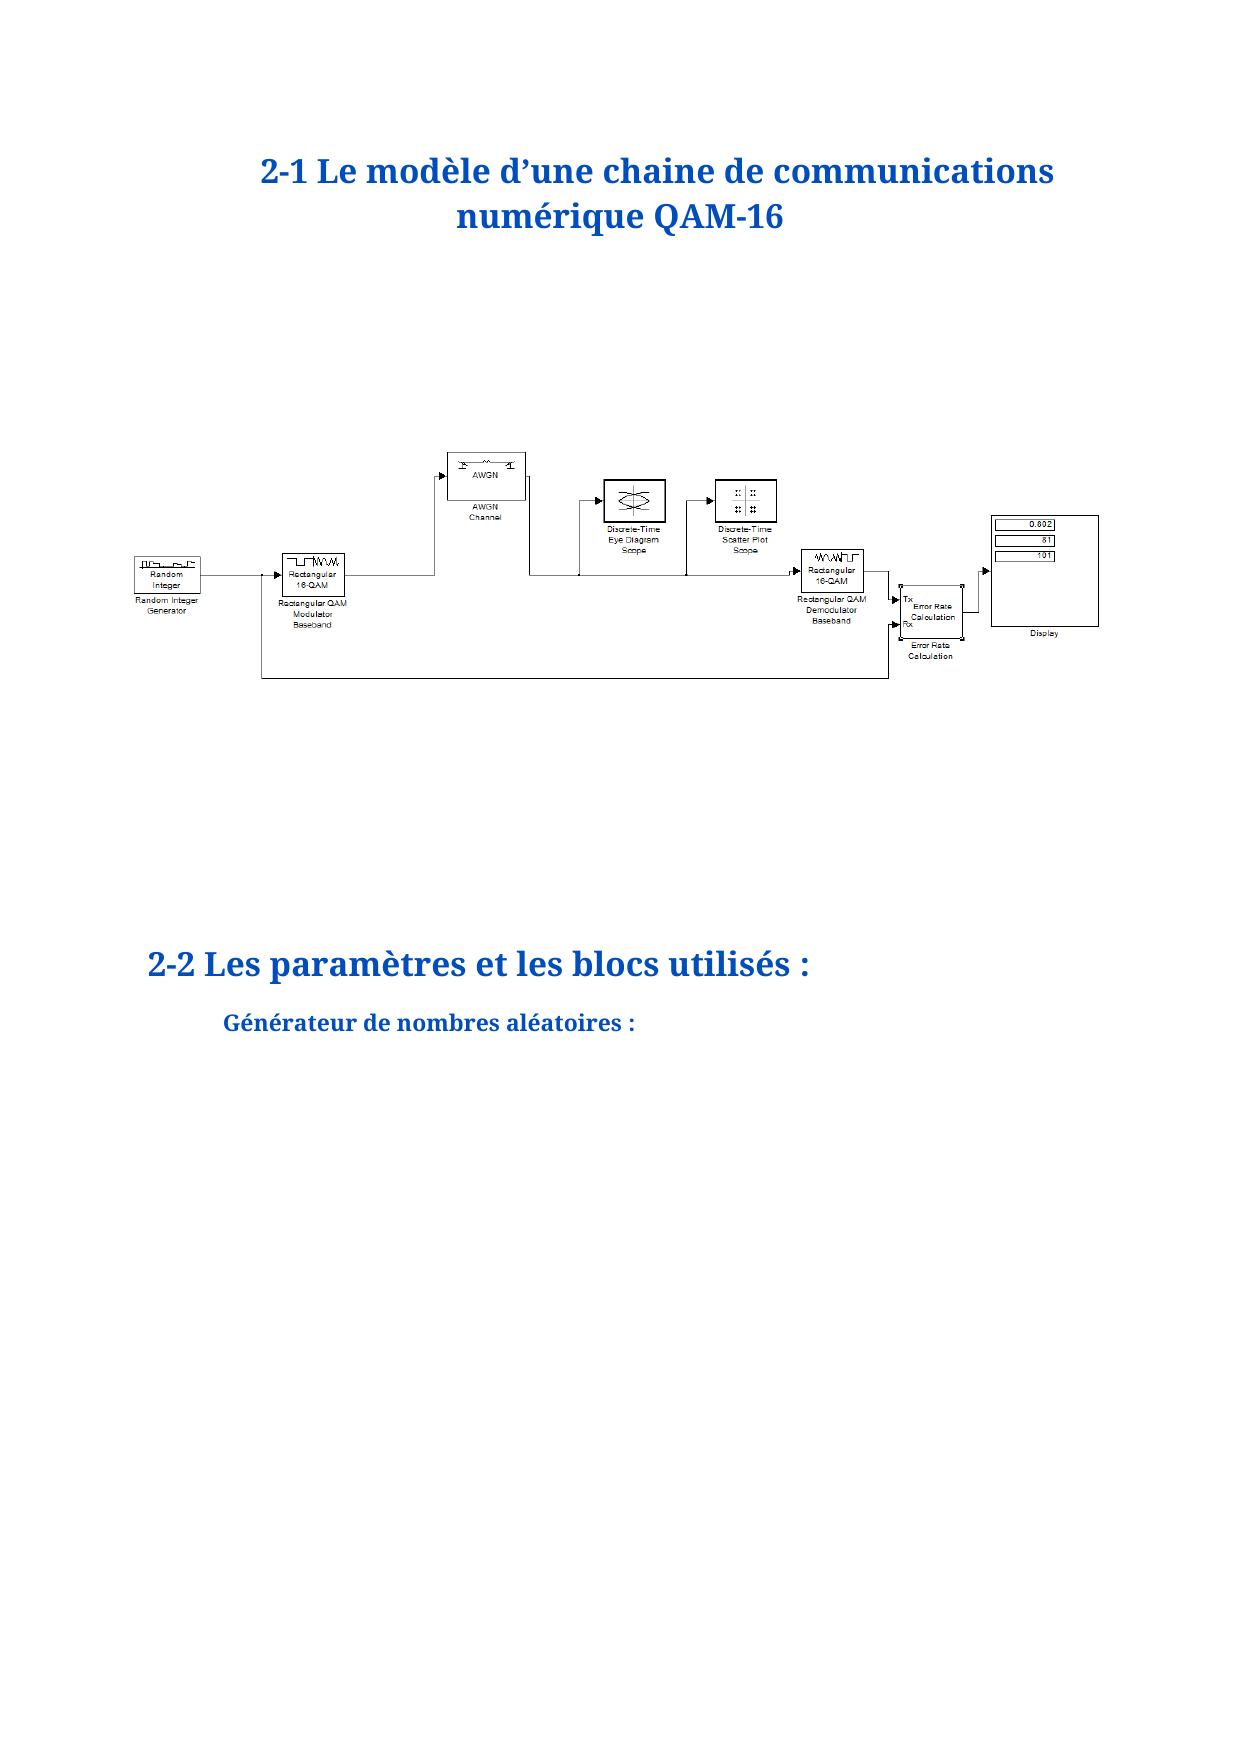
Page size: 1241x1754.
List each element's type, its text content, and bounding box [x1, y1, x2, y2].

text 2-2 Les paramètres et les blocs utilisés : [148, 941, 1093, 986]
picture [88, 363, 1161, 869]
text Générateur de nombres aléatoires : [148, 1007, 1093, 1038]
text 2-1 Le modèle d’une chaine de communications numérique QAM-16 [148, 148, 1093, 238]
